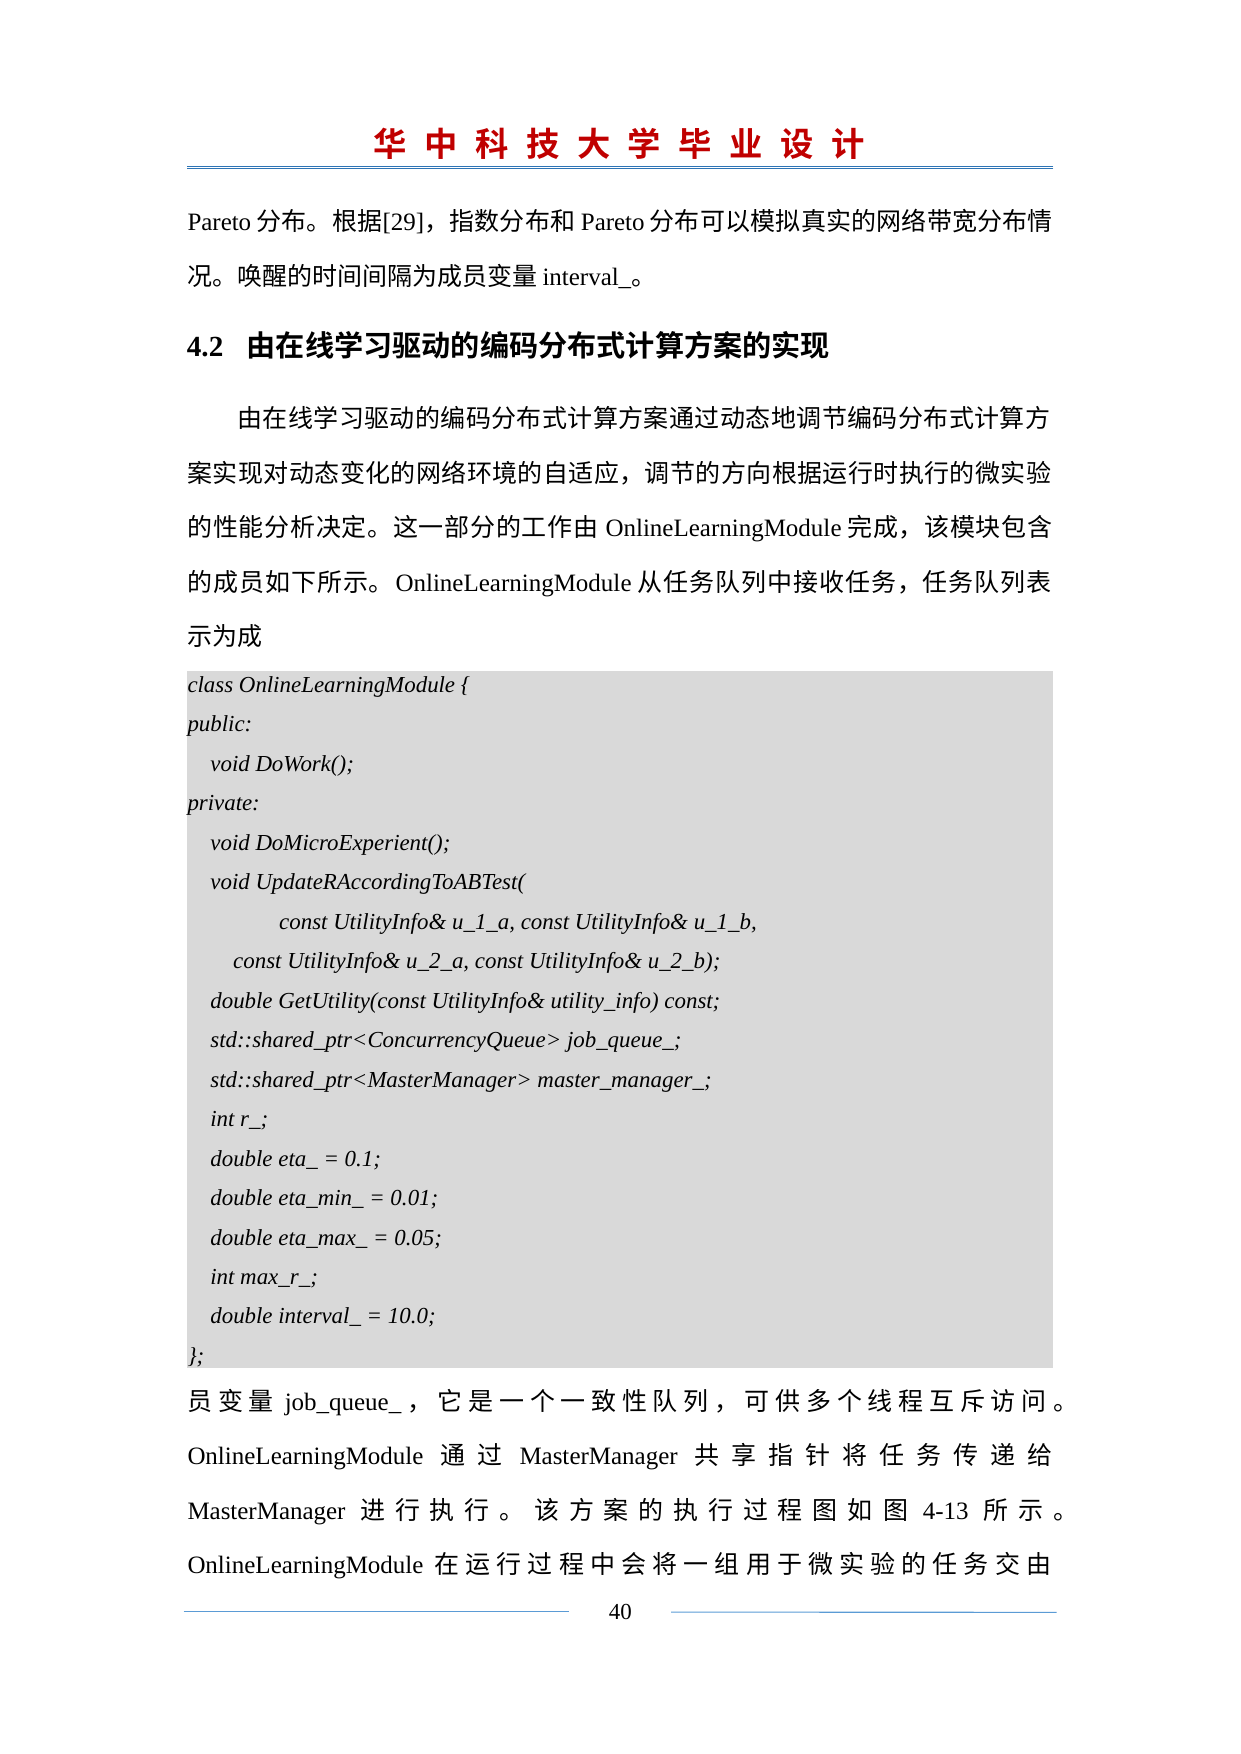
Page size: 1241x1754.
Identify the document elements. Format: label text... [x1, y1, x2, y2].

text double eta_max_ = 0.05; [187, 1223, 1053, 1250]
text const UtilityInfo& u_1_a, const UtilityInfo& u_1_b, [187, 908, 1053, 934]
text 由在线学习驱动的编码分布式计算方案通过动态地调节编码分布式计算方案实现对动态变化的网络环境的自适应，调节的方向根据运行时执行的微实验的性能分析决定。这一部分的工作由OnlineLearningModule完成，该模块包含的成员如下所示。OnlineLearningModule从任务队列中接收任务，任务队列表示为成 [187, 399, 1053, 653]
text }; [187, 1342, 1053, 1368]
text double eta_ = 0.1; [187, 1144, 1053, 1171]
text const UtilityInfo& u_2_a, const UtilityInfo& u_2_b); [187, 947, 1053, 973]
subtitle 由在线学习驱动的编码分布式计算方案的实现 [187, 323, 1053, 365]
text void DoWork(); [187, 750, 1053, 776]
text double GetUtility(const UtilityInfo& utility_info) const; [187, 987, 1053, 1013]
text private: [187, 789, 1053, 816]
text void DoMicroExperient(); [187, 829, 1053, 855]
text int max_r_; [187, 1263, 1053, 1289]
text double eta_min_ = 0.01; [187, 1184, 1053, 1210]
text double interval_ = 10.0; [187, 1302, 1053, 1329]
text std::shared_ptr<ConcurrencyQueue> job_queue_; [187, 1026, 1053, 1052]
text int r_; [187, 1105, 1053, 1131]
text std::shared_ptr<MasterManager> master_manager_; [187, 1066, 1053, 1092]
text public: [187, 710, 1053, 737]
text class OnlineLearningModule { [187, 671, 1053, 697]
text void UpdateRAccordingToABTest( [187, 868, 1053, 894]
